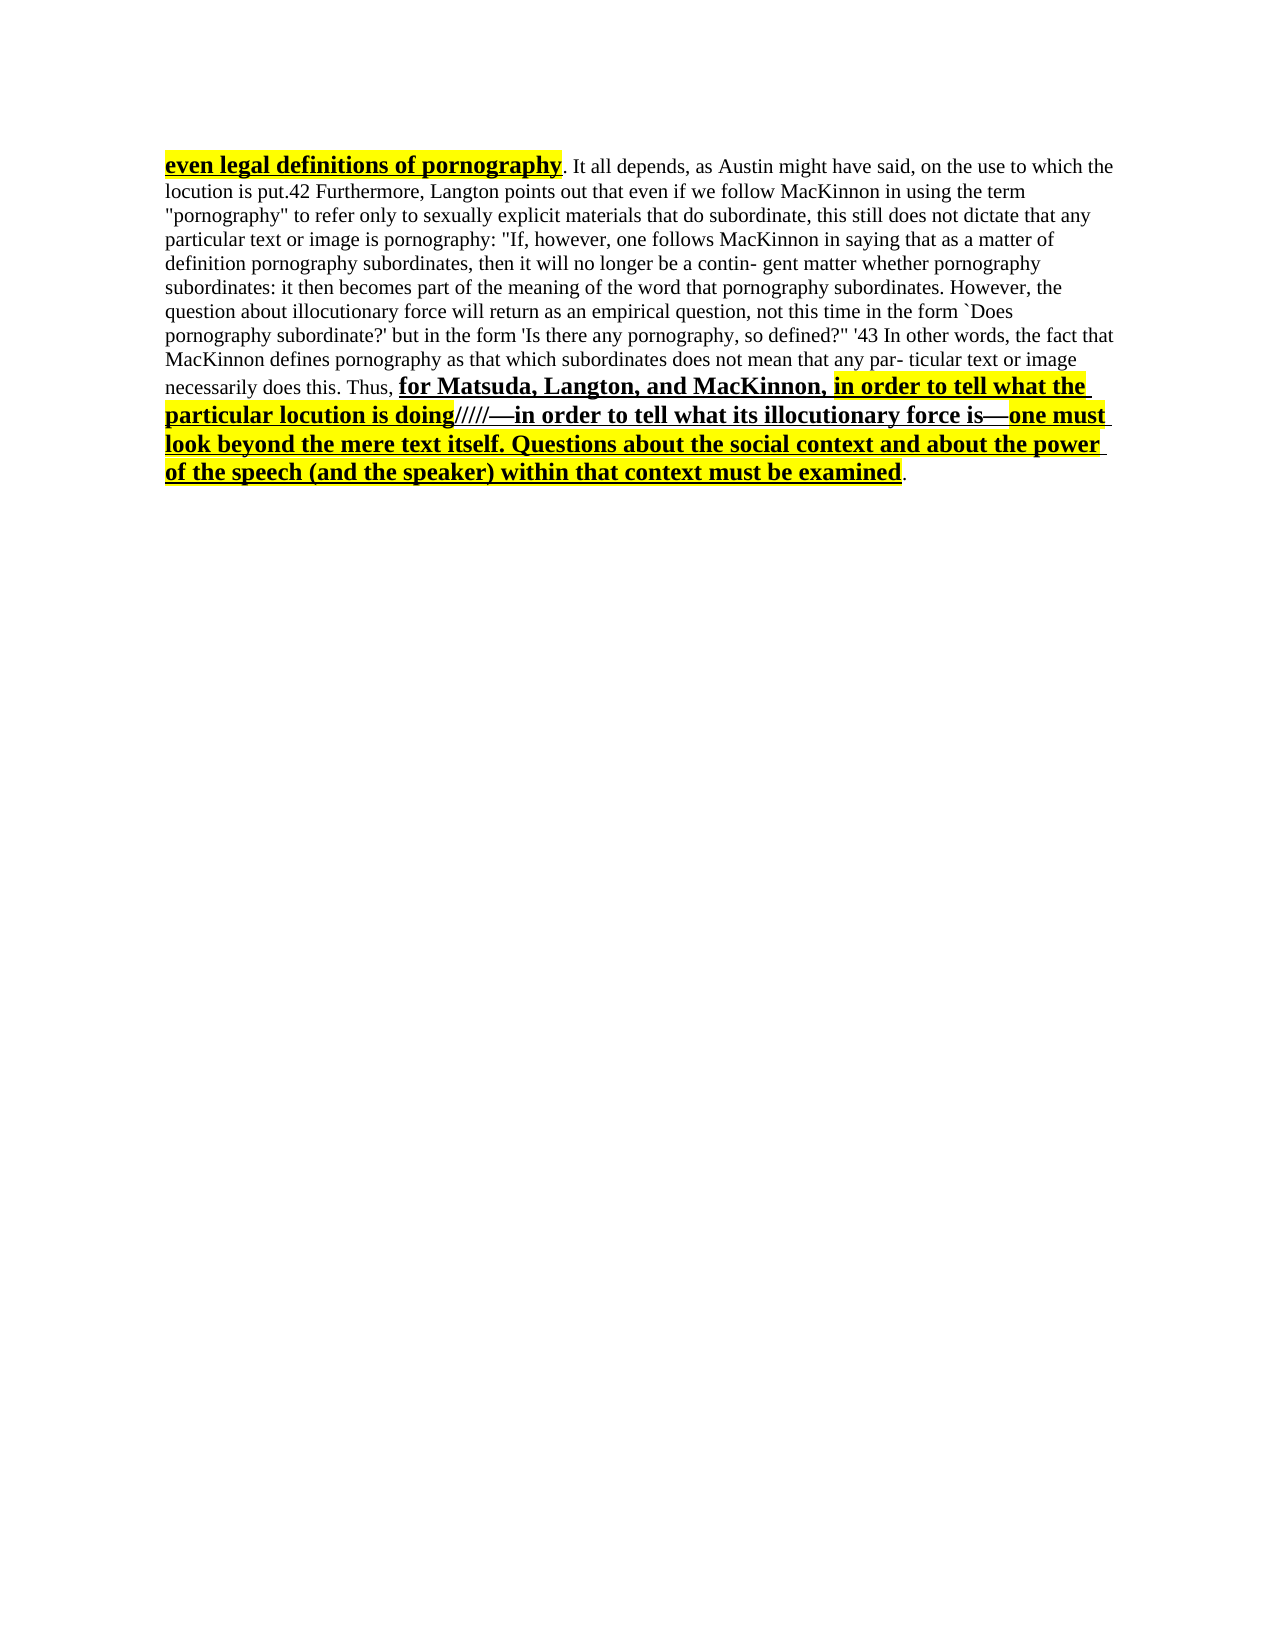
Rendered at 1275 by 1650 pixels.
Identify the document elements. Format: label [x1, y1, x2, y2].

text [165, 150, 1125, 486]
